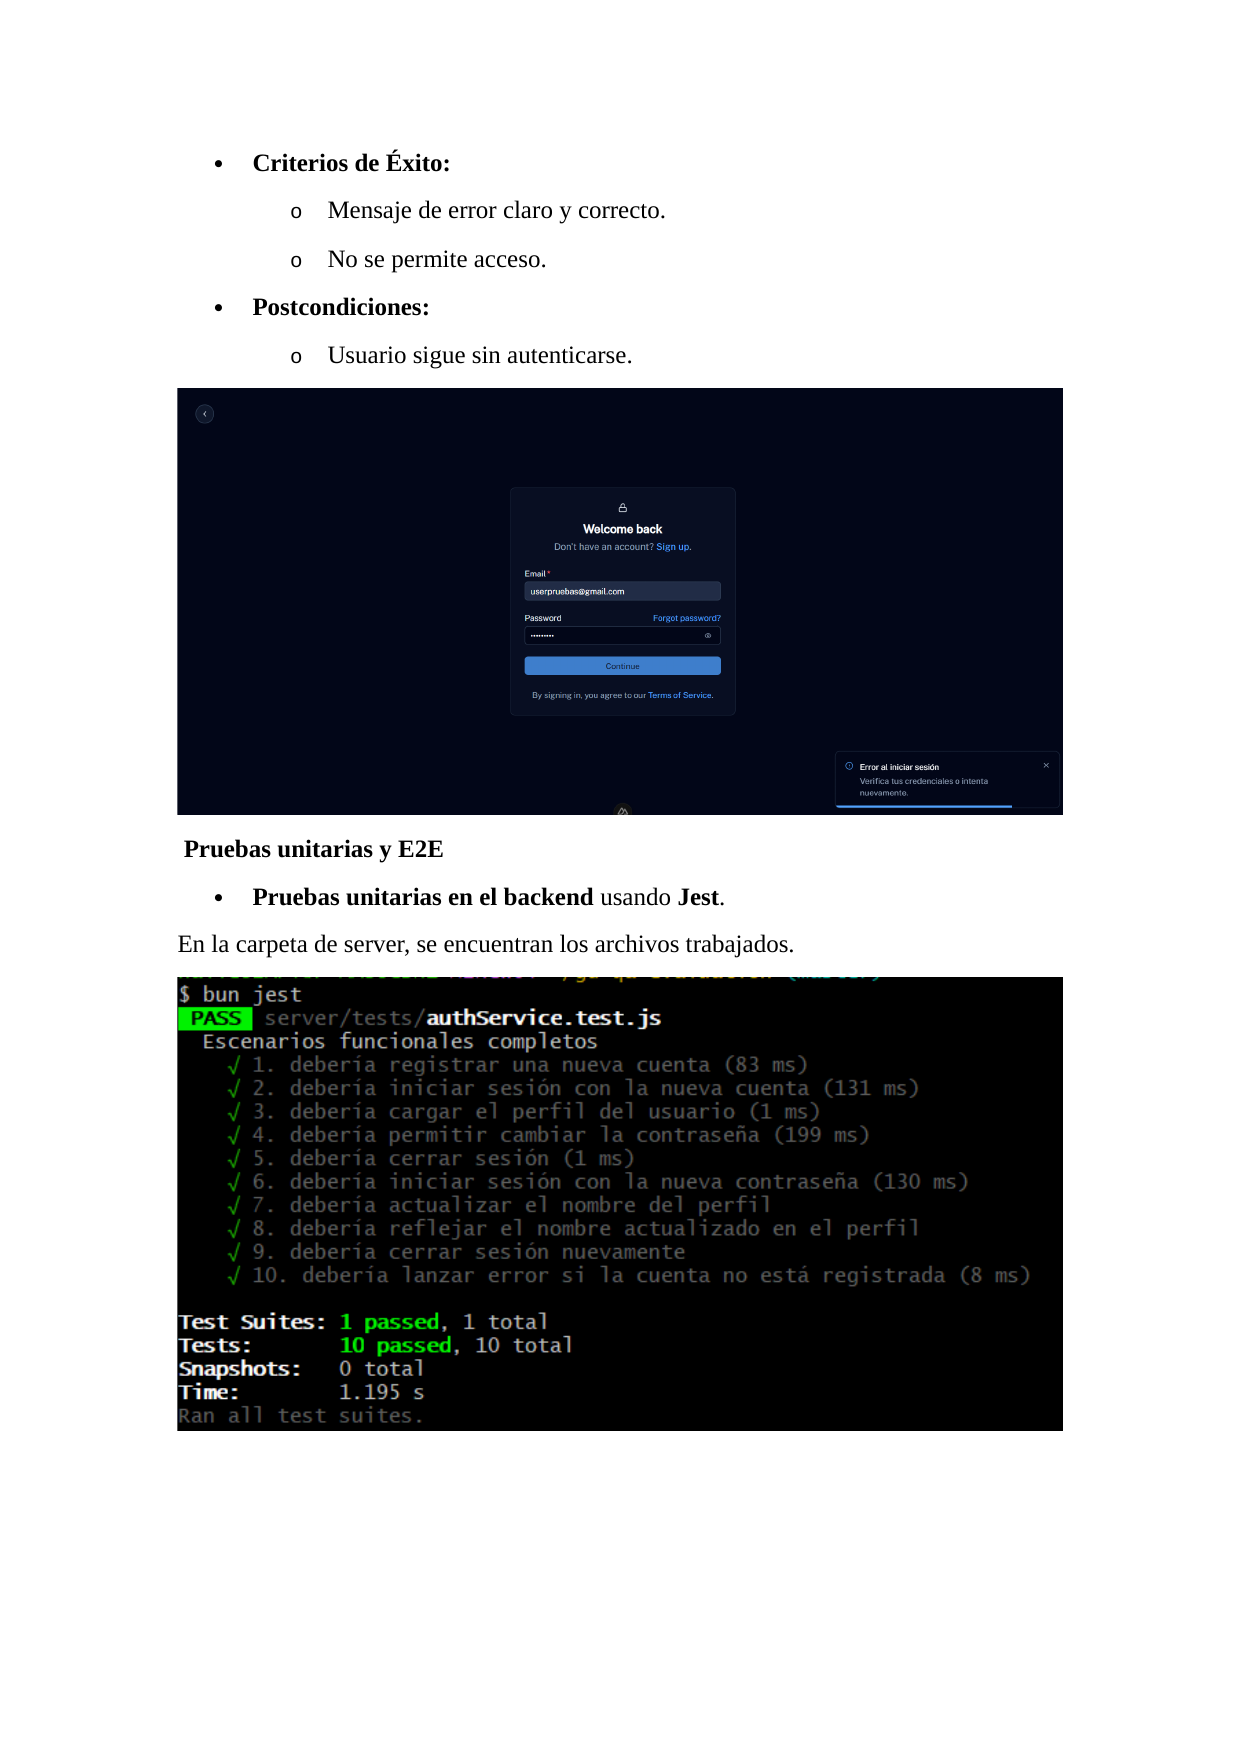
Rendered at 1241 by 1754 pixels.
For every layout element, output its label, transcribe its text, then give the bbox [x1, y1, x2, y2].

text En la carpeta de server, se encuentran los archivos trabajados. [177, 929, 1063, 958]
picture [177, 977, 1063, 1431]
list No se permite acceso. [290, 244, 1063, 273]
list Postcondiciones: [215, 292, 1063, 321]
picture [177, 388, 1063, 815]
text Pruebas unitarias y E2E [177, 834, 1063, 863]
list Criterios de Éxito: [215, 148, 1063, 176]
list Pruebas unitarias en el backend usando Jest. [215, 882, 1063, 911]
list Mensaje de error claro y correcto. [290, 195, 1063, 225]
list Usuario sigue sin autenticarse. [290, 340, 1063, 370]
